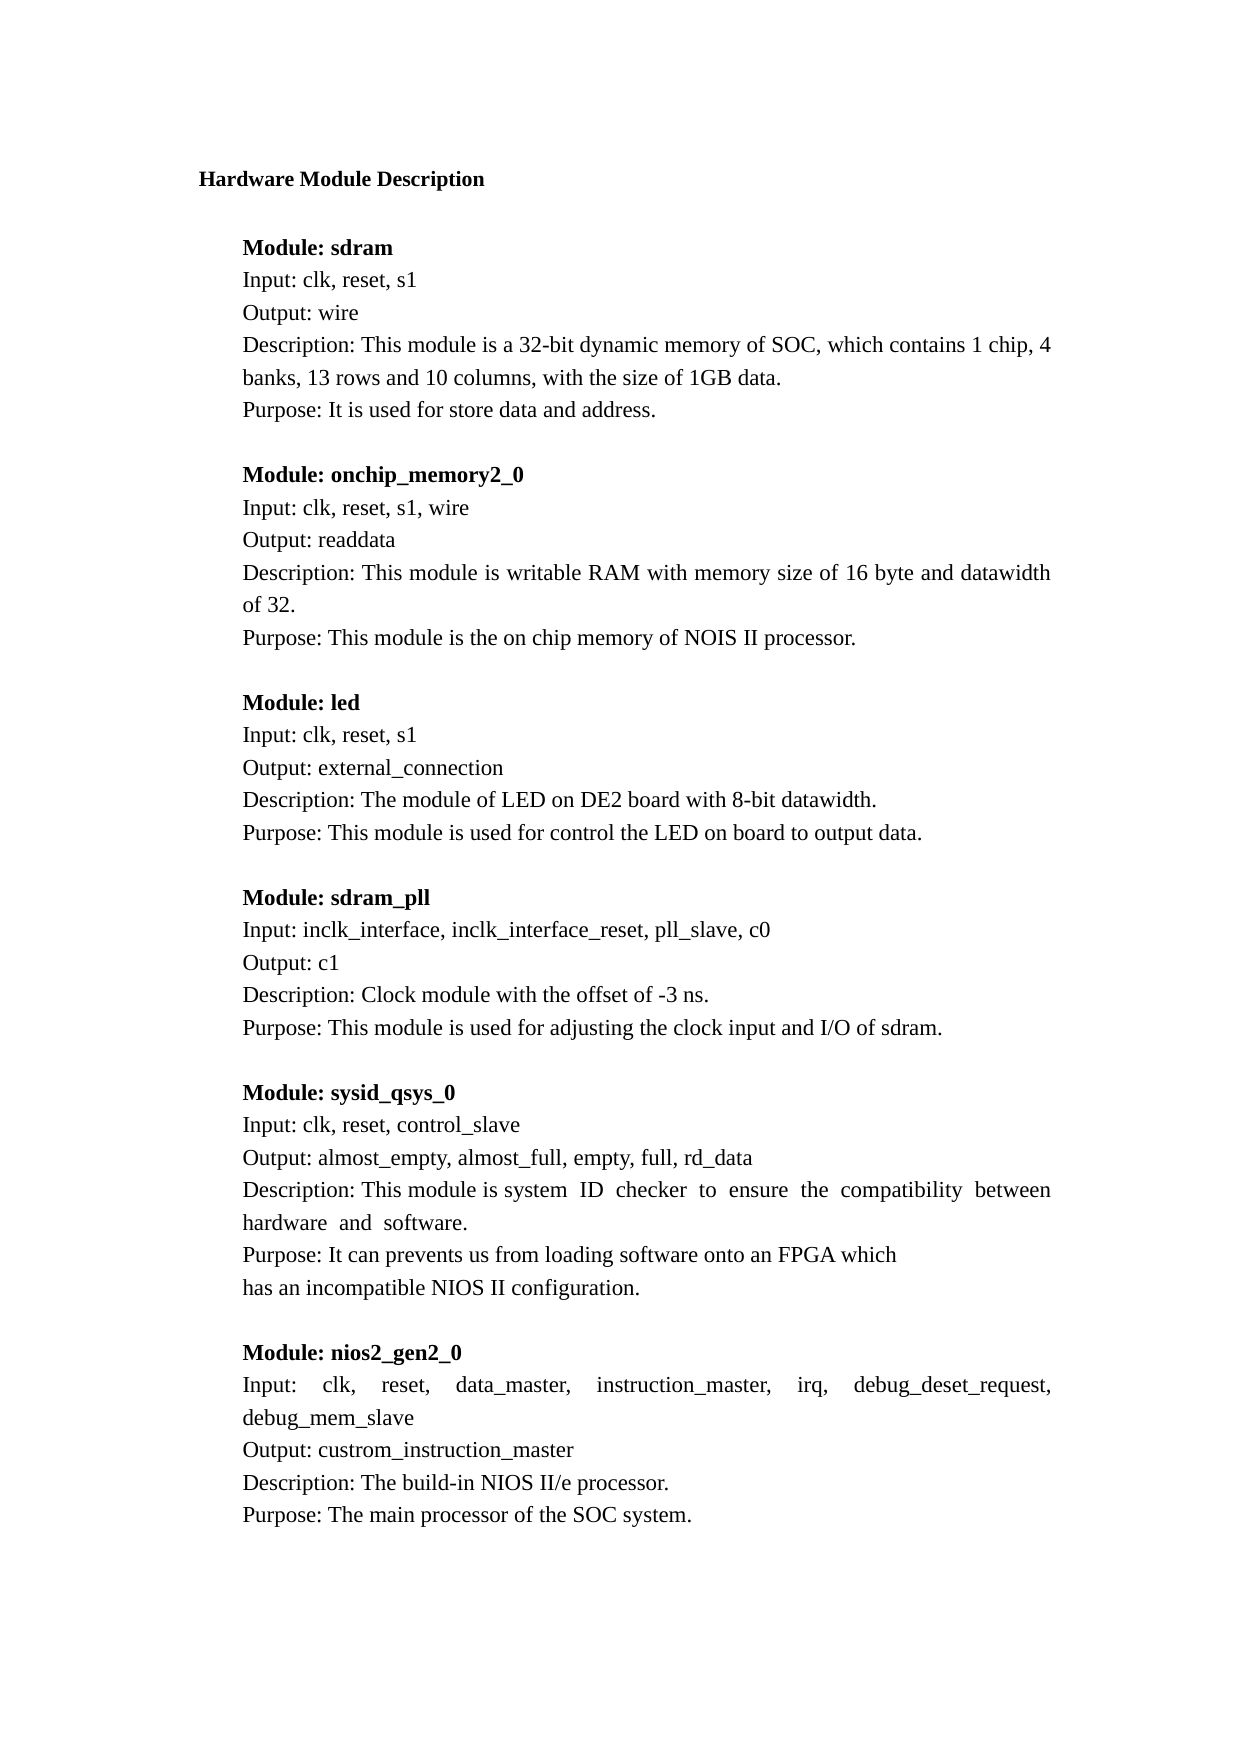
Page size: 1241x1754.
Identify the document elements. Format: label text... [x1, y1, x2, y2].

text Purpose: It is used for store data and address. [242, 393, 1053, 426]
text Purpose: It can prevents us from loading software onto an FPGA which [242, 1238, 1053, 1271]
text Hardware Module Description [198, 162, 1053, 194]
text Input: clk, reset, s1, wire [242, 491, 1053, 523]
text Output: almost_empty, almost_full, empty, full, rd_data [242, 1141, 1053, 1173]
text has an incompatible NIOS II configuration. [242, 1271, 1053, 1303]
text Input: clk, reset, data_master, instruction_master, irq, debug_deset_request, debug_mem_slave [242, 1368, 1053, 1433]
text Module: onchip_memory2_0 [242, 458, 1053, 491]
text Input: clk, reset, s1 [242, 718, 1053, 751]
text Purpose: This module is the on chip memory of NOIS II processor. [242, 621, 1053, 653]
text Module: nios2_gen2_0 [242, 1336, 1053, 1368]
text Purpose: This module is used for control the LED on board to output data. [242, 816, 1053, 848]
text Description: The build-in NIOS II/e processor. [242, 1466, 1053, 1498]
text Purpose: This module is used for adjusting the clock input and I/O of sdram. [242, 1011, 1053, 1043]
text Output: c1 [242, 946, 1053, 978]
text Description: This module is system ID checker to ensure the compatibility between hardware and software. [242, 1173, 1053, 1238]
text Output: wire [242, 296, 1053, 328]
text Output: readdata [242, 523, 1053, 556]
text Module: sdram [242, 231, 1053, 263]
text Purpose: The main processor of the SOC system. [242, 1498, 1053, 1531]
text Module: led [242, 686, 1053, 718]
text Input: clk, reset, control_slave [242, 1108, 1053, 1141]
text Description: Clock module with the offset of -3 ns. [242, 978, 1053, 1011]
text Description: This module is a 32-bit dynamic memory of SOC, which contains 1 chip, 4 banks, 13 rows and 10 columns, with the size of 1GB data. [242, 328, 1053, 393]
text Input: clk, reset, s1 [242, 263, 1053, 296]
text Input: inclk_interface, inclk_interface_reset, pll_slave, c0 [242, 913, 1053, 946]
text Output: external_connection [242, 751, 1053, 783]
text Description: This module is writable RAM with memory size of 16 byte and datawidth of 32. [242, 556, 1053, 621]
text Description: The module of LED on DE2 board with 8-bit datawidth. [242, 783, 1053, 816]
text Module: sdram_pll [242, 881, 1053, 913]
text Module: sysid_qsys_0 [242, 1076, 1053, 1108]
text Output: custrom_instruction_master [242, 1433, 1053, 1466]
